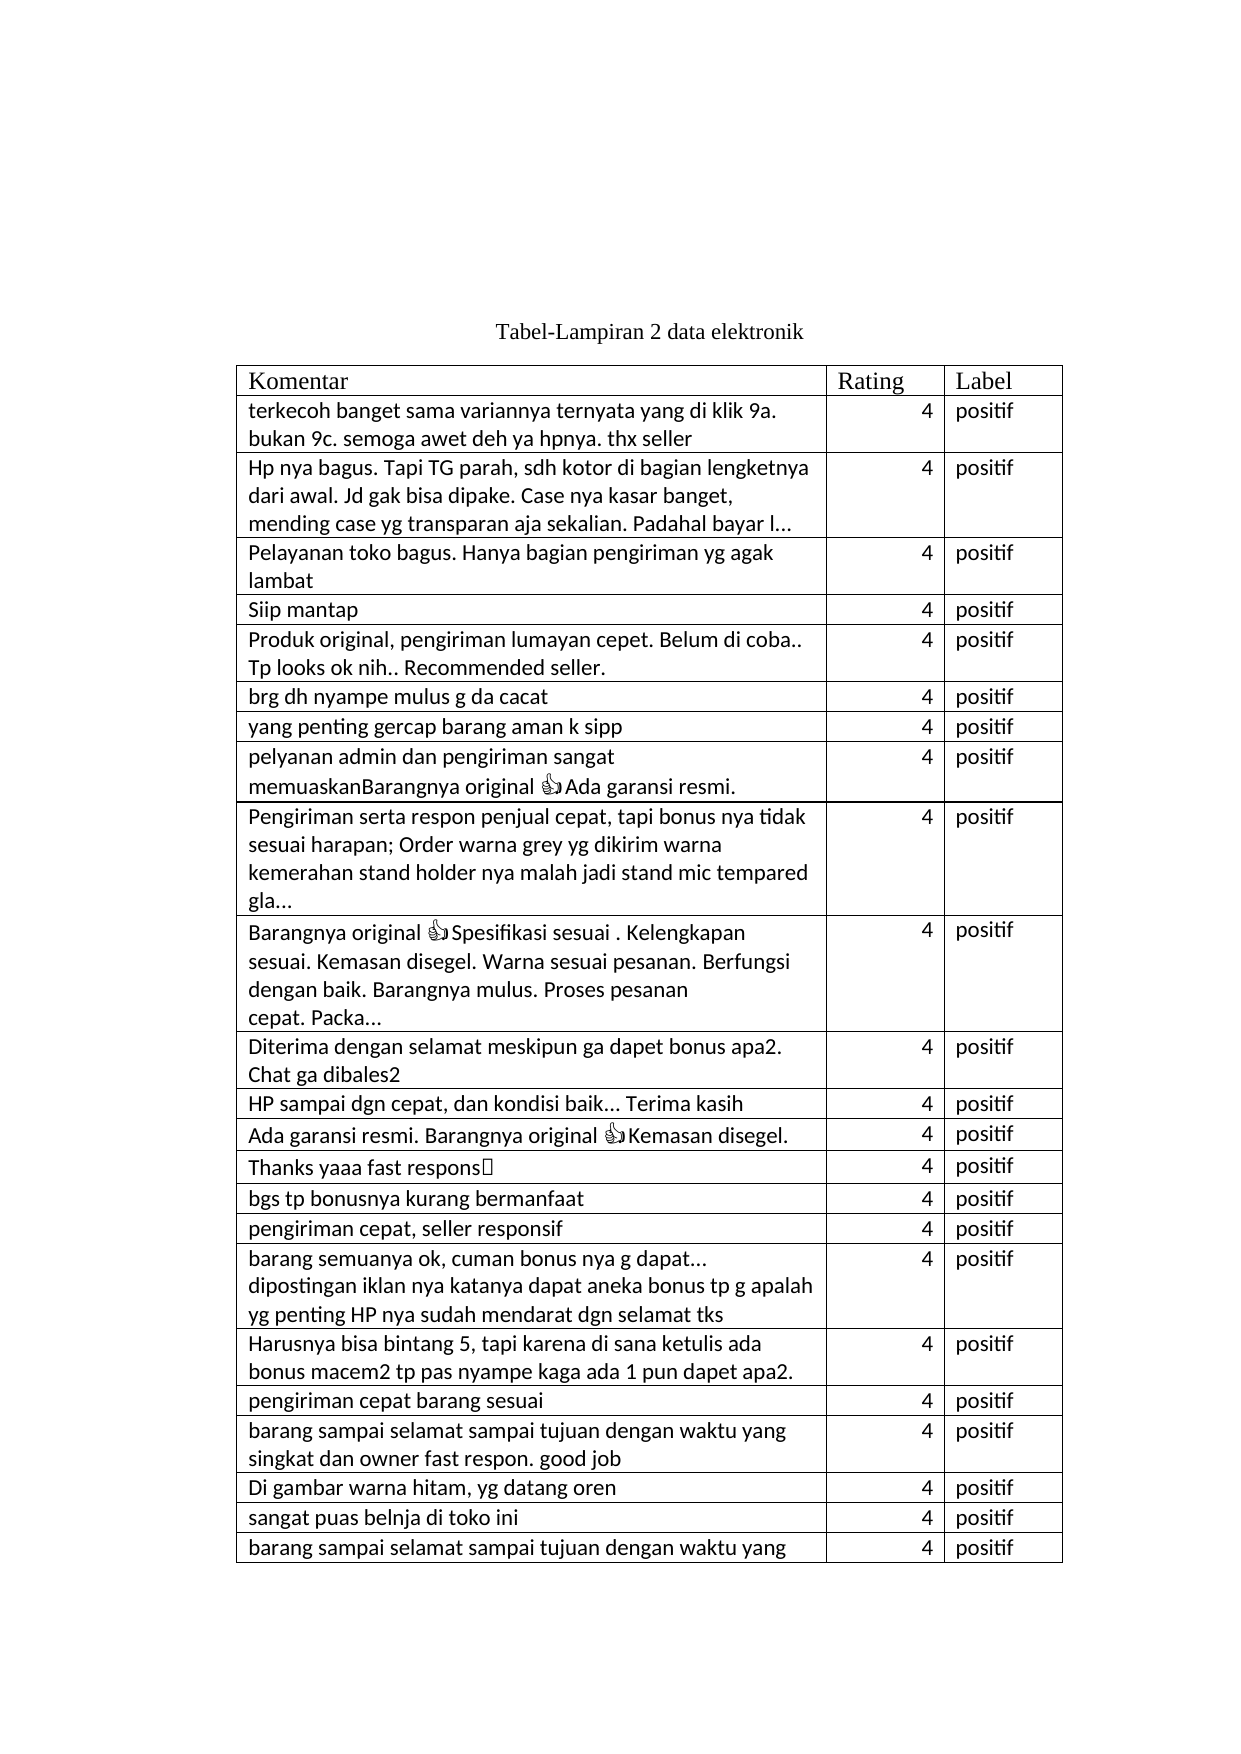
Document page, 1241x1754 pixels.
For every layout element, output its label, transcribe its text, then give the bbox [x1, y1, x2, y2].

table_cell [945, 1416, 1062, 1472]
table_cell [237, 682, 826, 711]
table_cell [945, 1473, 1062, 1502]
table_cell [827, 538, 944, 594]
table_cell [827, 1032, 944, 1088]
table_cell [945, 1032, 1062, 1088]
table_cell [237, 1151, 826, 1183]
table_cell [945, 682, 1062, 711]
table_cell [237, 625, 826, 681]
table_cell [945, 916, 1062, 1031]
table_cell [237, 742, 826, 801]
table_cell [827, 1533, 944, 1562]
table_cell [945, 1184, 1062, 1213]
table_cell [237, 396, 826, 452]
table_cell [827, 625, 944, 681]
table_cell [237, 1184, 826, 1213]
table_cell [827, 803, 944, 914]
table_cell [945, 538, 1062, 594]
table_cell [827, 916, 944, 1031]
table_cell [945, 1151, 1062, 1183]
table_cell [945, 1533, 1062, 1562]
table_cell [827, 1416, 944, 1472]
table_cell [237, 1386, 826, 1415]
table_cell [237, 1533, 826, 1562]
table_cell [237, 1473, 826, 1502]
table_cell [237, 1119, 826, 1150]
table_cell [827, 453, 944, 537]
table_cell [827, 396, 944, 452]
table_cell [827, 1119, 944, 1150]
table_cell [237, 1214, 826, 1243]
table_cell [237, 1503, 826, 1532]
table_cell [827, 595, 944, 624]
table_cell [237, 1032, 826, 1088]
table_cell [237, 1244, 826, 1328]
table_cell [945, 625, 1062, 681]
text Tabel-Lampiran 2 data elektronik [236, 318, 1063, 344]
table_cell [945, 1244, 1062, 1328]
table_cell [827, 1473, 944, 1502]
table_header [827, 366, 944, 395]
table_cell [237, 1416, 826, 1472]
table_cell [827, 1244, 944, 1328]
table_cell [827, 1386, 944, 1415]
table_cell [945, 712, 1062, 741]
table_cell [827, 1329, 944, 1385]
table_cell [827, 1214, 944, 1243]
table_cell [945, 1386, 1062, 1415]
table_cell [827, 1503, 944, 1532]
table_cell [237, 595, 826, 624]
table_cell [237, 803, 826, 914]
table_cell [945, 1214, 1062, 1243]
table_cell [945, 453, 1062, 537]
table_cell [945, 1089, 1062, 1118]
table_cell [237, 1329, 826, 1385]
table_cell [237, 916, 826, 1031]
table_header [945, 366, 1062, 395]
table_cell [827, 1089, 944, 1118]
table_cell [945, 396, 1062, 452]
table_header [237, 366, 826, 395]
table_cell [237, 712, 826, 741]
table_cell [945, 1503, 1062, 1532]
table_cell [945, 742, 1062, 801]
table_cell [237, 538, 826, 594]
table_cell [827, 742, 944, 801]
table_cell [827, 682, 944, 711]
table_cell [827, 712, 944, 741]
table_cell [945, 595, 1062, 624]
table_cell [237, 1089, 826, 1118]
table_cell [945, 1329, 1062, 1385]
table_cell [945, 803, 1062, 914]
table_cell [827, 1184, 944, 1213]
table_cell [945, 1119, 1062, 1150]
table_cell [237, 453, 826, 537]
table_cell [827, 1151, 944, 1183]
